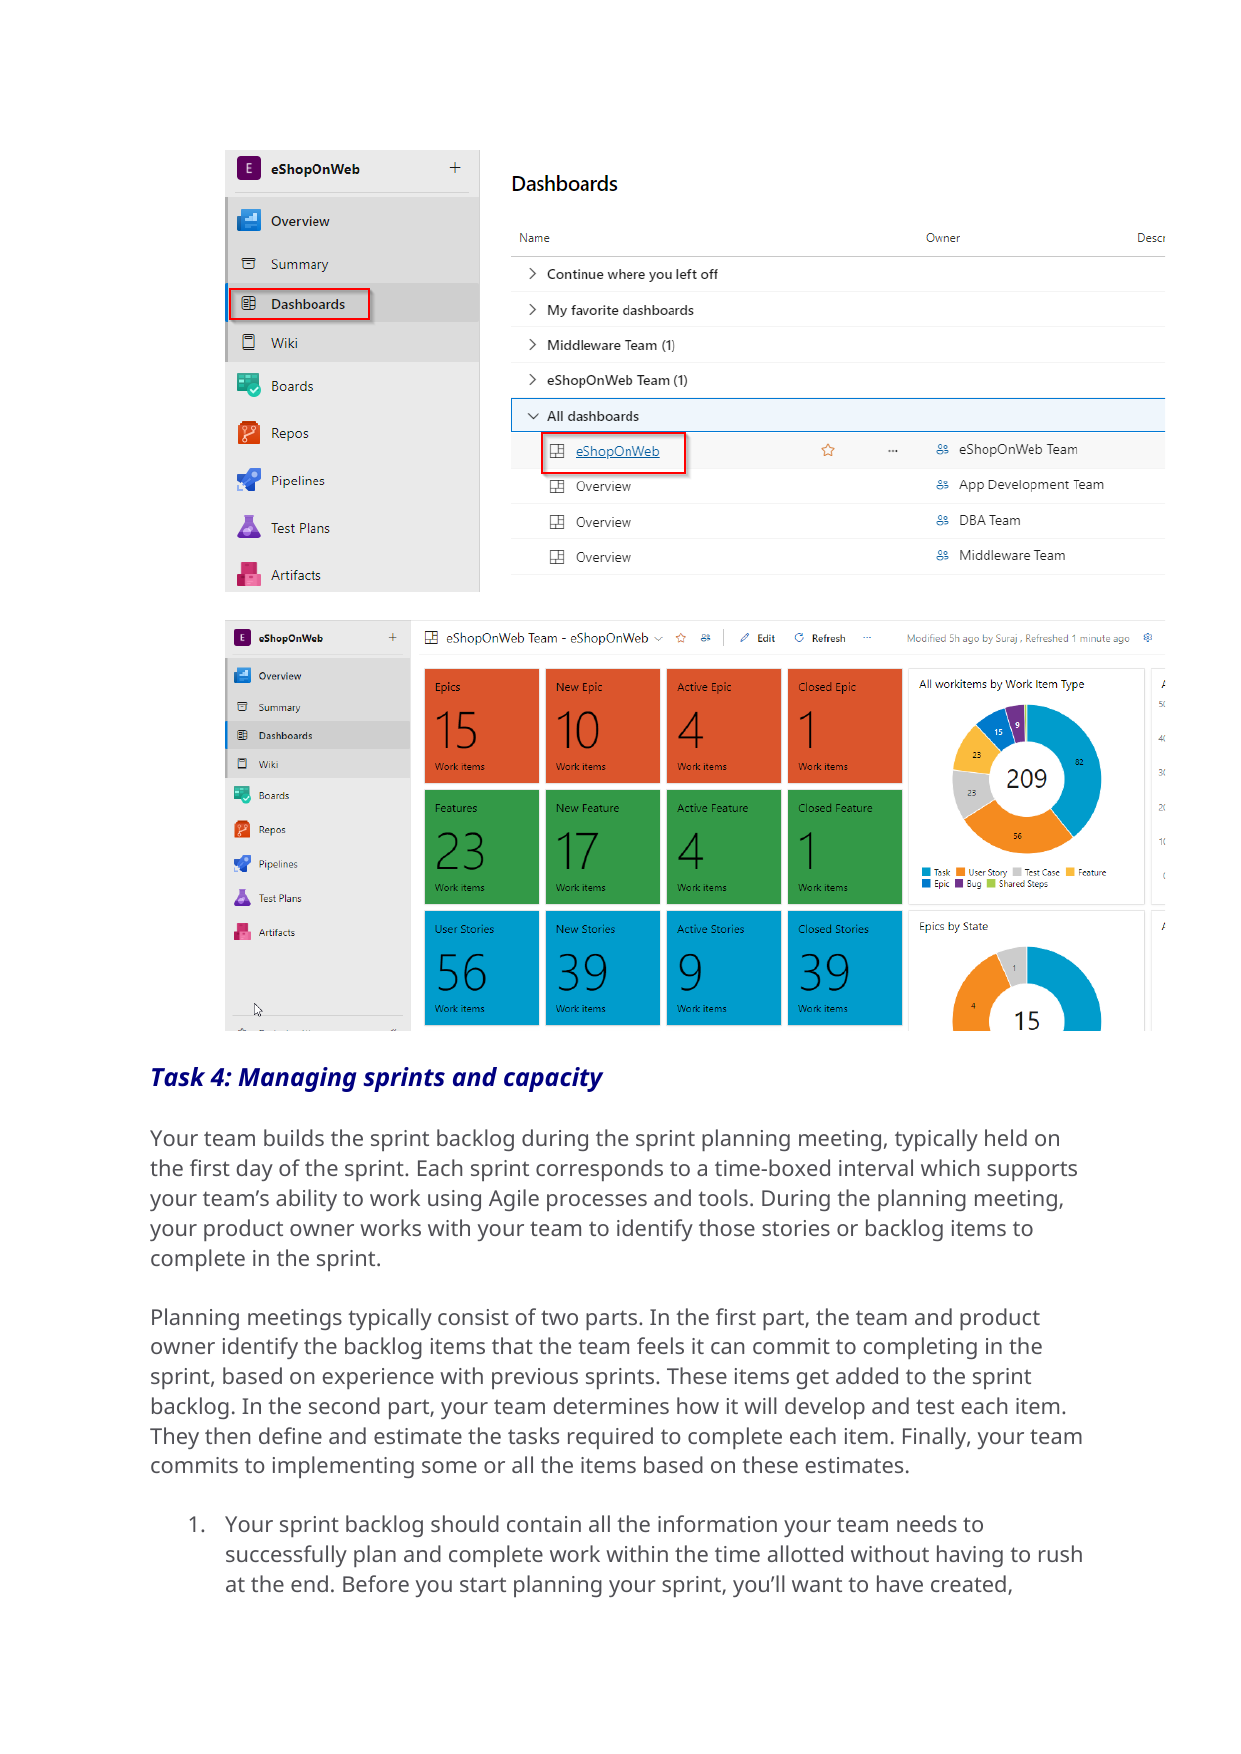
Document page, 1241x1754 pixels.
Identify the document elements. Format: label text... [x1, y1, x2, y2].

text Your team builds the sprint backlog during the sprint planning meeting, typically held on the first day of the sprint. Each sprint corresponds to a time-boxed interval which supports your team’s ability to work using Agile processes and tools. During the planning meeting, your product owner works with your team to identify those stories or backlog items to complete in the sprint. [150, 1123, 1090, 1272]
picture [225, 150, 1166, 592]
text Task 4: Managing sprints and capacity [150, 1060, 1090, 1094]
text Planning meetings typically consist of two parts. In the first part, the team and product owner identify the backlog items that the team feels it can commit to completing in the sprint, based on experience with previous sprints. These items get added to the sprint backlog. In the second part, your team determines how it will develop and test each item. They then define and estimate the tasks required to complete each item. Finally, your team commits to implementing some or all the items based on these estimates. [150, 1301, 1090, 1480]
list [187, 1509, 1090, 1599]
picture [225, 620, 1166, 1031]
